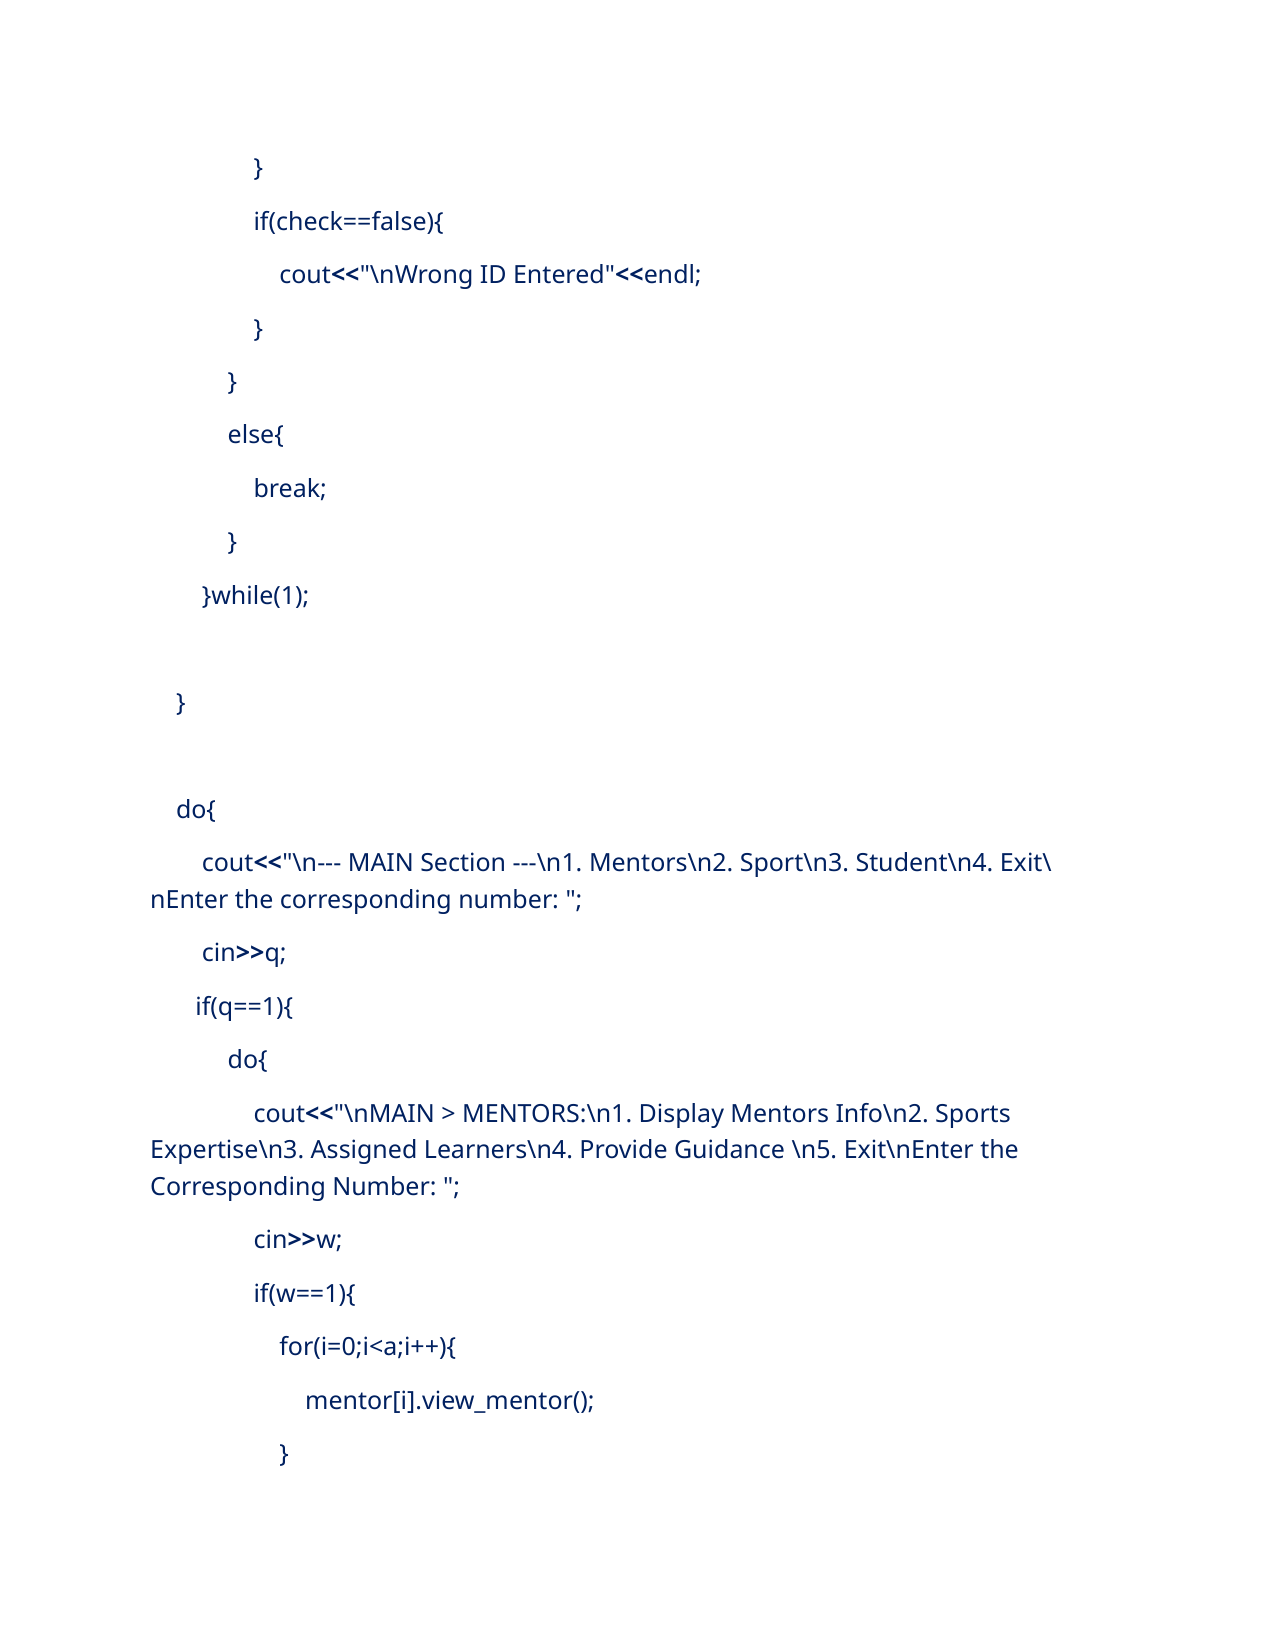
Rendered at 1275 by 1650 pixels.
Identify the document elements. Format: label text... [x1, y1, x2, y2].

text if(w==1){ [150, 1276, 1125, 1310]
text for(i=0;i<a;i++){ [150, 1329, 1125, 1363]
text } [150, 524, 1125, 558]
text cout<<"\n--- MAIN Section ---\n1. Mentors\n2. Sport\n3. Student\n4. Exit\nEnter the corresponding number: "; [150, 845, 1125, 916]
text } [150, 684, 1125, 718]
text do{ [150, 791, 1125, 825]
text cin>>w; [150, 1222, 1125, 1256]
text } [150, 364, 1125, 398]
text else{ [150, 417, 1125, 451]
text } [150, 310, 1125, 344]
text cout<<"\nMAIN > MENTORS:\n1. Display Mentors Info\n2. Sports Expertise\n3. Assigned Learners\n4. Provide Guidance \n5. Exit\nEnter the Corresponding Number: "; [150, 1095, 1125, 1203]
text } [150, 150, 1125, 184]
text }while(1); [150, 577, 1125, 612]
text if(check==false){ [150, 203, 1125, 237]
text } [150, 1436, 1125, 1470]
text break; [150, 471, 1125, 505]
text cout<<"\nWrong ID Entered"<<endl; [150, 257, 1125, 291]
text if(q==1){ [150, 988, 1125, 1022]
text do{ [150, 1042, 1125, 1076]
text cin>>q; [150, 935, 1125, 969]
text mentor[i].view_mentor(); [150, 1382, 1125, 1417]
